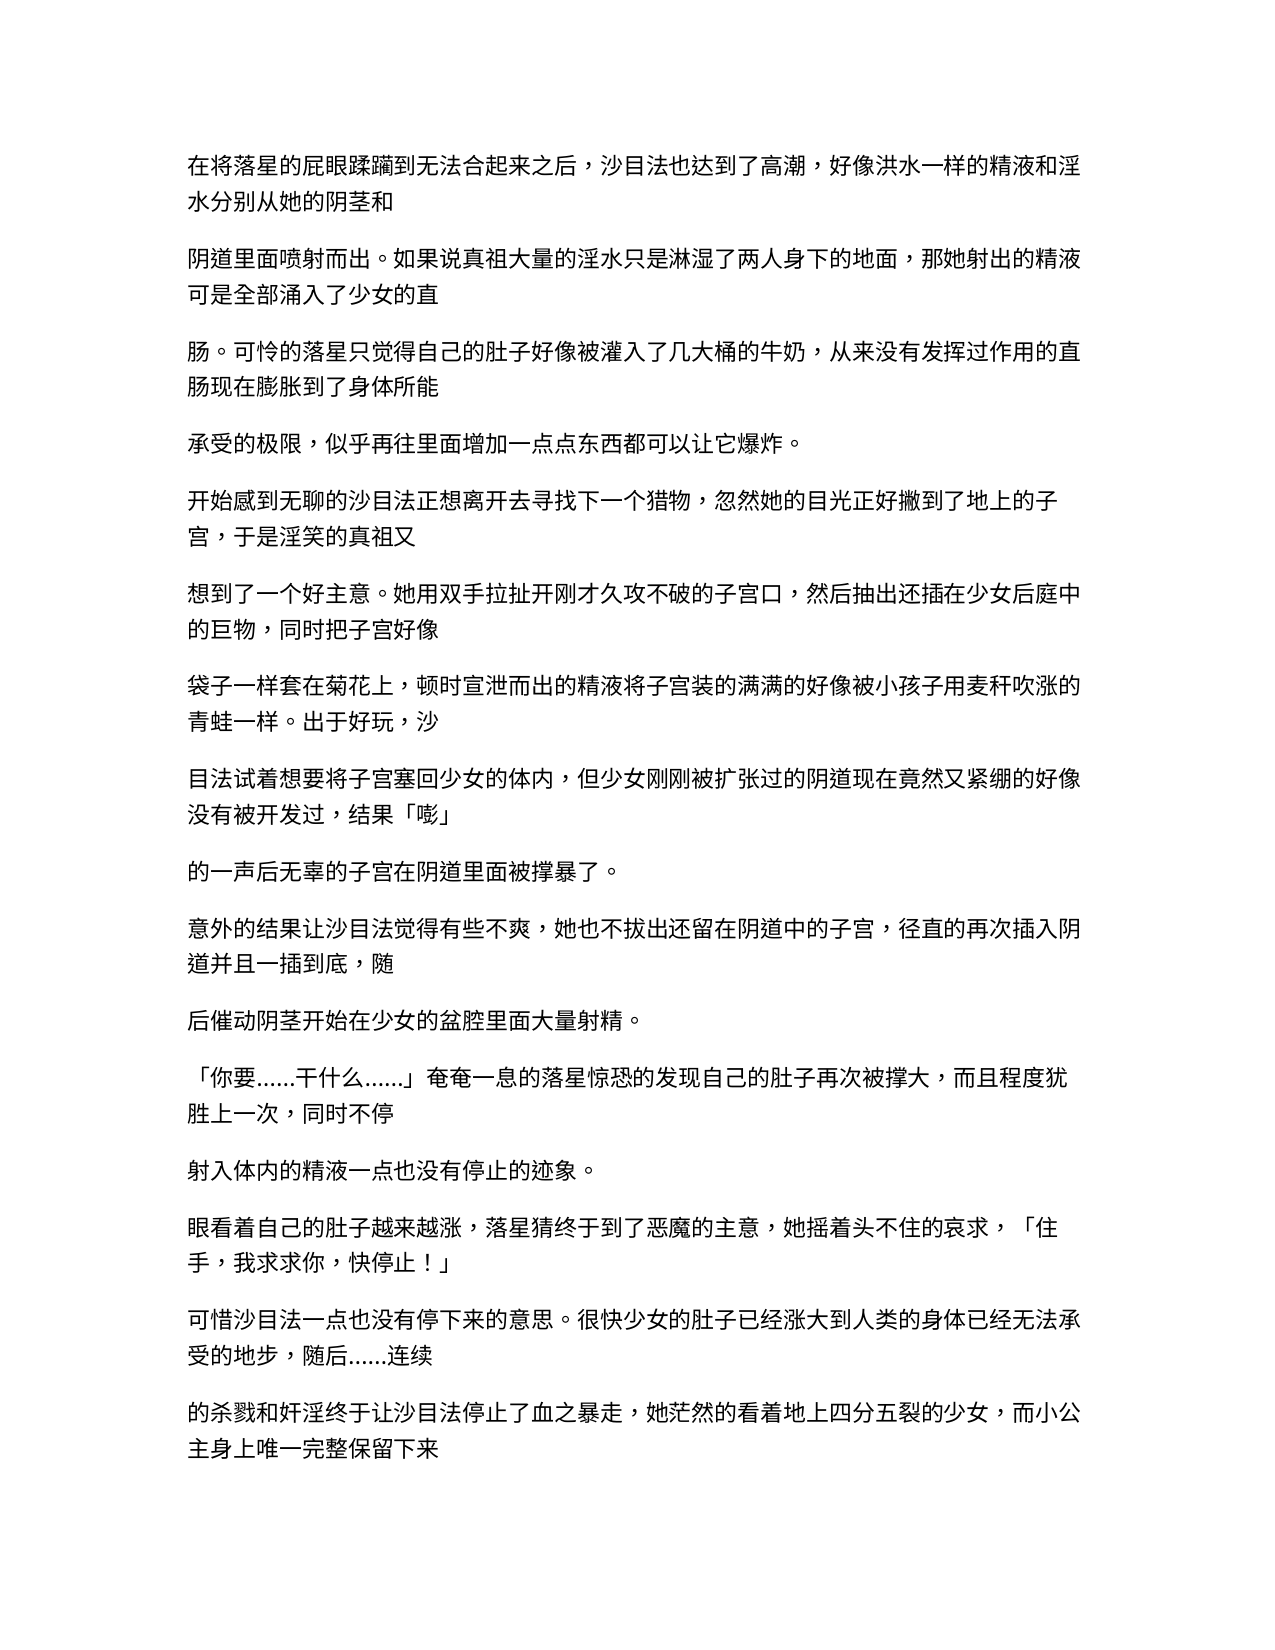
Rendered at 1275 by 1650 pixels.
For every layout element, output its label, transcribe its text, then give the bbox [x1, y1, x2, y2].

text 意外的结果让沙目法觉得有些不爽，她也不拔出还留在阴道中的子宫，径直的再次插入阴道并且一插到底，随 [187, 912, 1087, 980]
text 在将落星的屁眼蹂躏到无法合起来之后，沙目法也达到了高潮，好像洪水一样的精液和淫水分别从她的阴茎和 [187, 150, 1087, 217]
text 眼看着自己的肚子越来越涨，落星猜终于到了恶魔的主意，她摇着头不住的哀求，「住手，我求求你，快停止！」 [187, 1211, 1087, 1279]
text 肠。可怜的落星只觉得自己的肚子好像被灌入了几大桶的牛奶，从来没有发挥过作用的直肠现在膨胀到了身体所能 [187, 335, 1087, 403]
text 目法试着想要将子宫塞回少女的体内，但少女刚刚被扩张过的阴道现在竟然又紧绷的好像没有被开发过，结果「嘭」 [187, 763, 1087, 830]
text 的一声后无辜的子宫在阴道里面被撑暴了。 [187, 856, 1087, 887]
text 射入体内的精液一点也没有停止的迹象。 [187, 1155, 1087, 1186]
text 袋子一样套在菊花上，顿时宣泄而出的精液将子宫装的满满的好像被小孩子用麦秆吹涨的青蛙一样。出于好玩，沙 [187, 670, 1087, 737]
text 承受的极限，似乎再往里面增加一点点东西都可以让它爆炸。 [187, 428, 1087, 459]
text 想到了一个好主意。她用双手拉扯开刚才久攻不破的子宫口，然后抽出还插在少女后庭中的巨物，同时把子宫好像 [187, 578, 1087, 645]
text 阴道里面喷射而出。如果说真祖大量的淫水只是淋湿了两人身下的地面，那她射出的精液可是全部涌入了少女的直 [187, 243, 1087, 310]
text 后催动阴茎开始在少女的盆腔里面大量射精。 [187, 1005, 1087, 1036]
text 的杀戮和奸淫终于让沙目法停止了血之暴走，她茫然的看着地上四分五裂的少女，而小公主身上唯一完整保留下来 [187, 1397, 1087, 1464]
text 开始感到无聊的沙目法正想离开去寻找下一个猎物，忽然她的目光正好撇到了地上的子宫，于是淫笑的真祖又 [187, 485, 1087, 552]
text 「你要……干什么……」奄奄一息的落星惊恐的发现自己的肚子再次被撑大，而且程度犹胜上一次，同时不停 [187, 1062, 1087, 1129]
text 可惜沙目法一点也没有停下来的意思。很快少女的肚子已经涨大到人类的身体已经无法承受的地步，随后……连续 [187, 1304, 1087, 1371]
